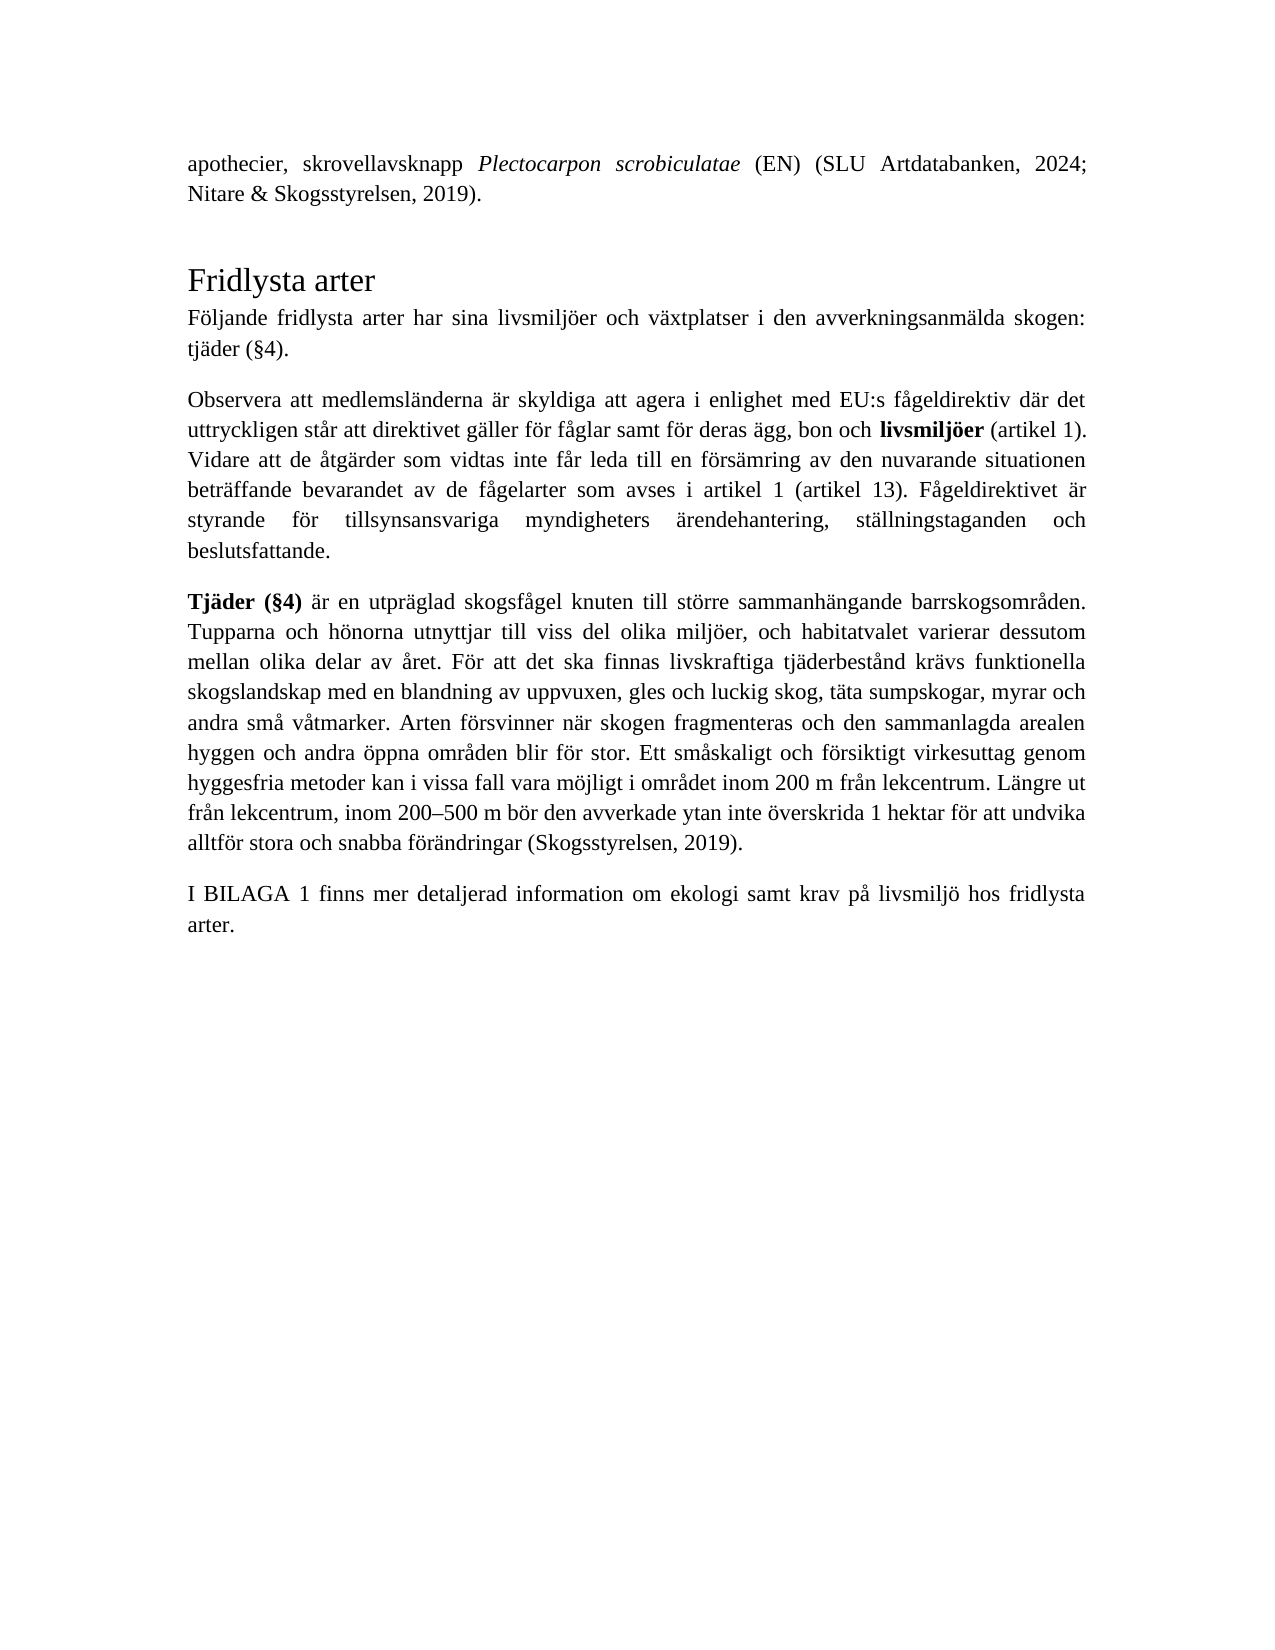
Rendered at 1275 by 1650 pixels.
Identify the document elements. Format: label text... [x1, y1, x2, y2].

text Följande fridlysta arter har sina livsmiljöer och växtplatser i den avverkningsanmälda skogen: tjäder (§4). [187, 304, 1087, 361]
text I BILAGA 1 finns mer detaljerad information om ekologi samt krav på livsmiljö hos fridlysta arter. [187, 881, 1087, 937]
text Tjäder (§4) är en utpräglad skogsfågel knuten till större sammanhängande barrskogsområden. Tupparna och hönorna utnyttjar till viss del olika miljöer, och habitatvalet varierar dessutom mellan olika delar av året. För att det ska finnas livskraftiga tjäderbestånd krävs funktionella skogslandskap med en blandning av uppvuxen, gles och luckig skog, täta sumpskogar, myrar och andra små våtmarker. Arten försvinner när skogen fragmenteras och den sammanlagda arealen hyggen och andra öppna områden blir för stor. Ett småskaligt och försiktigt virkesuttag genom hyggesfria metoder kan i vissa fall vara möjligt i området inom 200 m från lekcentrum. Längre ut från lekcentrum, inom 200–500 m bör den avverkade ytan inte överskrida 1 hektar för att undvika alltför stora och snabba förändringar (Skogsstyrelsen, 2019). [187, 588, 1087, 856]
text Observera att medlemsländerna är skyldiga att agera i enlighet med EU:s fågeldirektiv där det uttryckligen står att direktivet gäller för fåglar samt för deras ägg, bon och livsmiljöer (artikel 1). Vidare att de åtgärder som vidtas inte får leda till en försämring av den nuvarande situationen beträffande bevarandet av de fågelarter som avses i artikel 1 (artikel 13). Fågeldirektivet är styrande för tillsynsansvariga myndigheters ärendehantering, ställningstaganden och beslutsfattande. [187, 386, 1087, 563]
subtitle Fridlysta arter [187, 260, 1087, 299]
